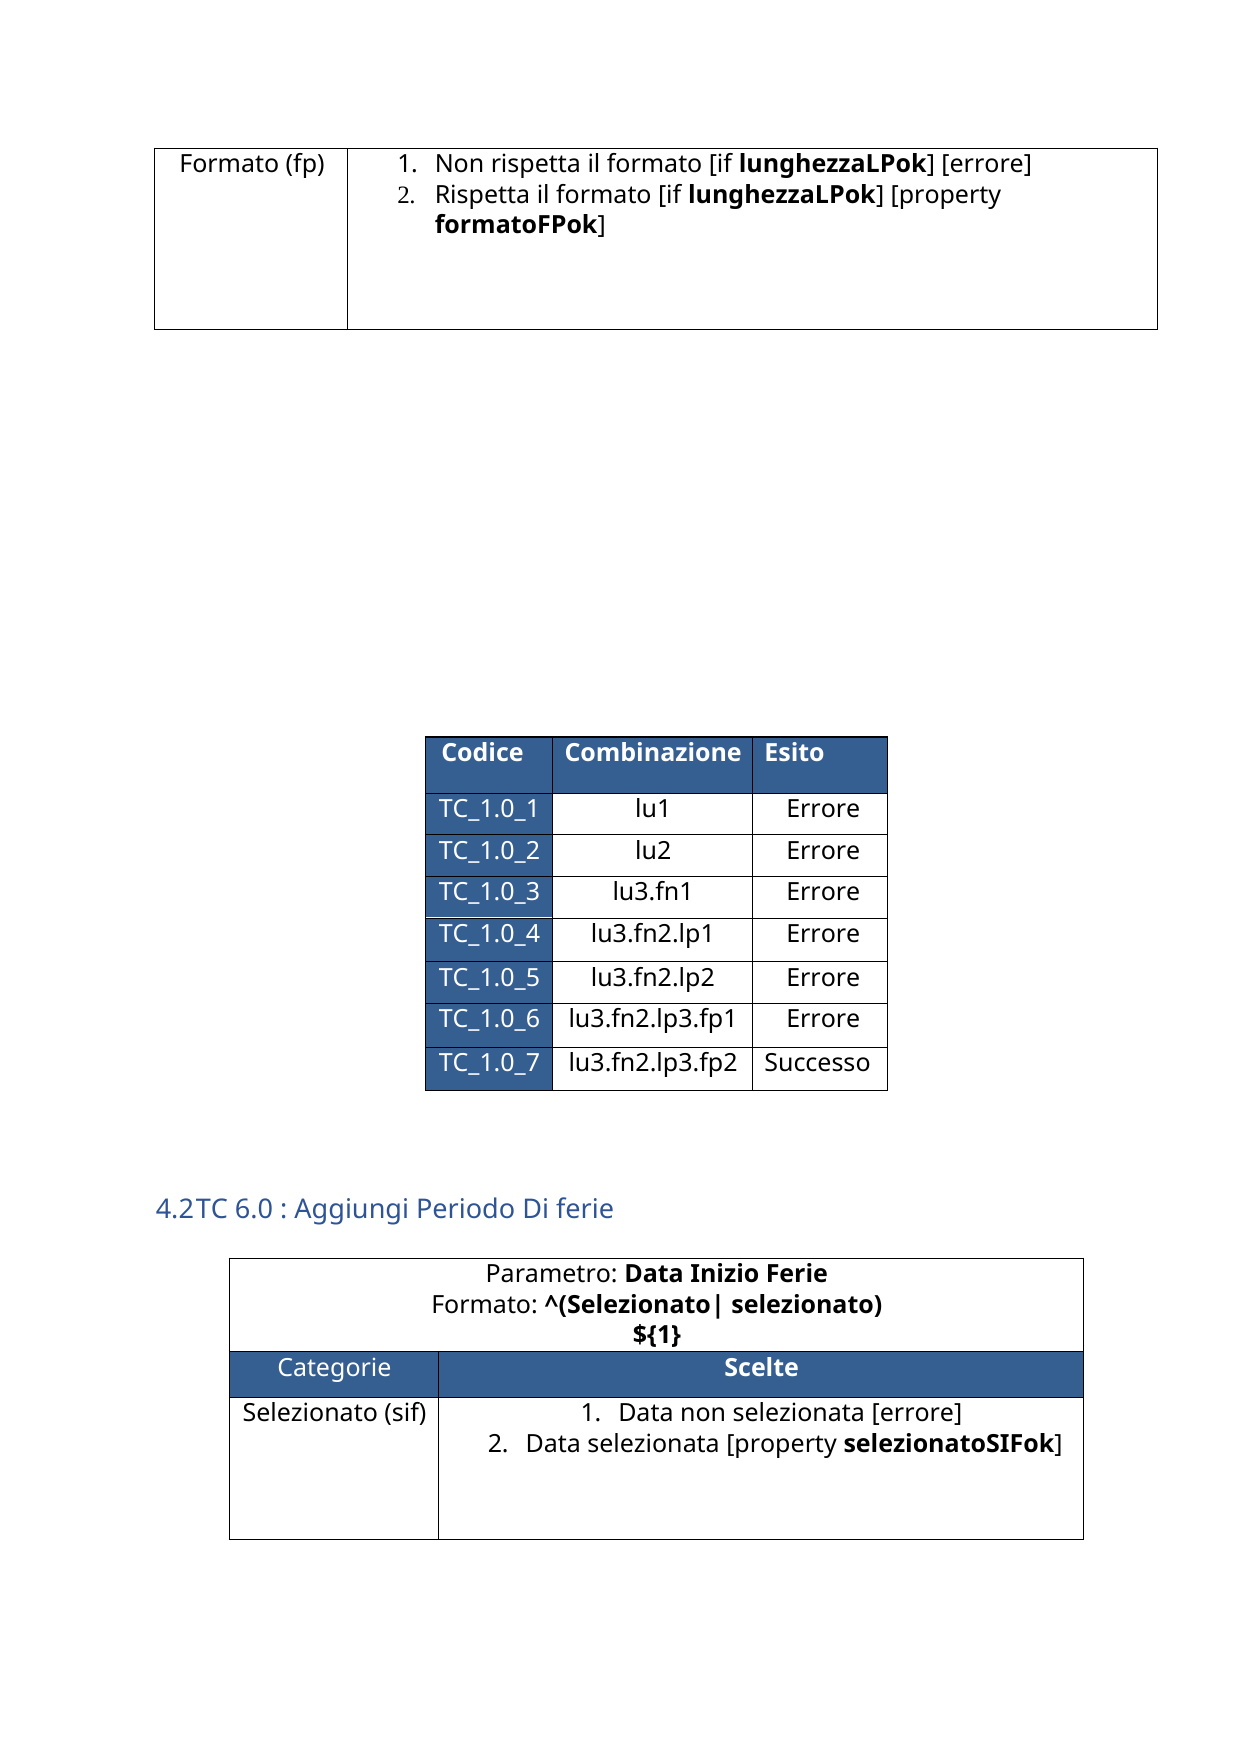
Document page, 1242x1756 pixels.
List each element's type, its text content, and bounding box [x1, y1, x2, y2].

table_cell Successo [753, 1048, 887, 1090]
table_cell TC_1.0_3 [426, 877, 552, 917]
table_cell Scelte [439, 1352, 1083, 1397]
table_cell Errore [753, 877, 887, 917]
table_cell Errore [753, 1004, 887, 1047]
table_cell Categorie [230, 1352, 438, 1397]
table_cell TC_1.0_2 [426, 835, 552, 876]
table_cell Errore [753, 919, 887, 961]
table_header Parametro: Data Inizio Ferie Formato: ^(Selezionato| selezionato)${1} [230, 1259, 1083, 1351]
table_cell lu3.fn2.lp2 [553, 962, 752, 1003]
table_cell TC_1.0_4 [426, 919, 552, 961]
table_cell Errore [753, 794, 887, 834]
table_cell lu1 [553, 794, 752, 834]
table_header Codice [426, 738, 552, 793]
table_cell TC_1.0_7 [426, 1048, 552, 1090]
table_cell Data non selezionata [errore] Data selezionata [property selezionatoSIFok] [439, 1398, 1083, 1539]
table_header Esito [753, 738, 887, 793]
table_cell Non rispetta il formato [if lunghezzaLPok] [errore] Rispetta il formato [if lunghezzaLPok] [property formatoFPok] [348, 149, 1157, 329]
table_cell TC_1.0_5 [426, 962, 552, 1003]
table_cell lu2 [553, 835, 752, 876]
table_cell lu3.fn2.lp3.fp1 [553, 1004, 752, 1047]
table_cell lu3.fn2.lp1 [553, 919, 752, 961]
table_cell Selezionato (sif) [230, 1398, 438, 1539]
table_cell lu3.fn1 [553, 877, 752, 917]
table_header Combinazione [553, 738, 752, 793]
table_cell TC_1.0_1 [426, 794, 552, 834]
table_cell lu3.fn2.lp3.fp2 [553, 1048, 752, 1090]
table_cell Formato (fp) [155, 149, 347, 329]
table_cell Errore [753, 835, 887, 876]
table_cell Errore [753, 962, 887, 1003]
table_cell TC_1.0_6 [426, 1004, 552, 1047]
subtitle TC 6.0 : Aggiungi Periodo Di ferie [156, 1189, 1123, 1226]
